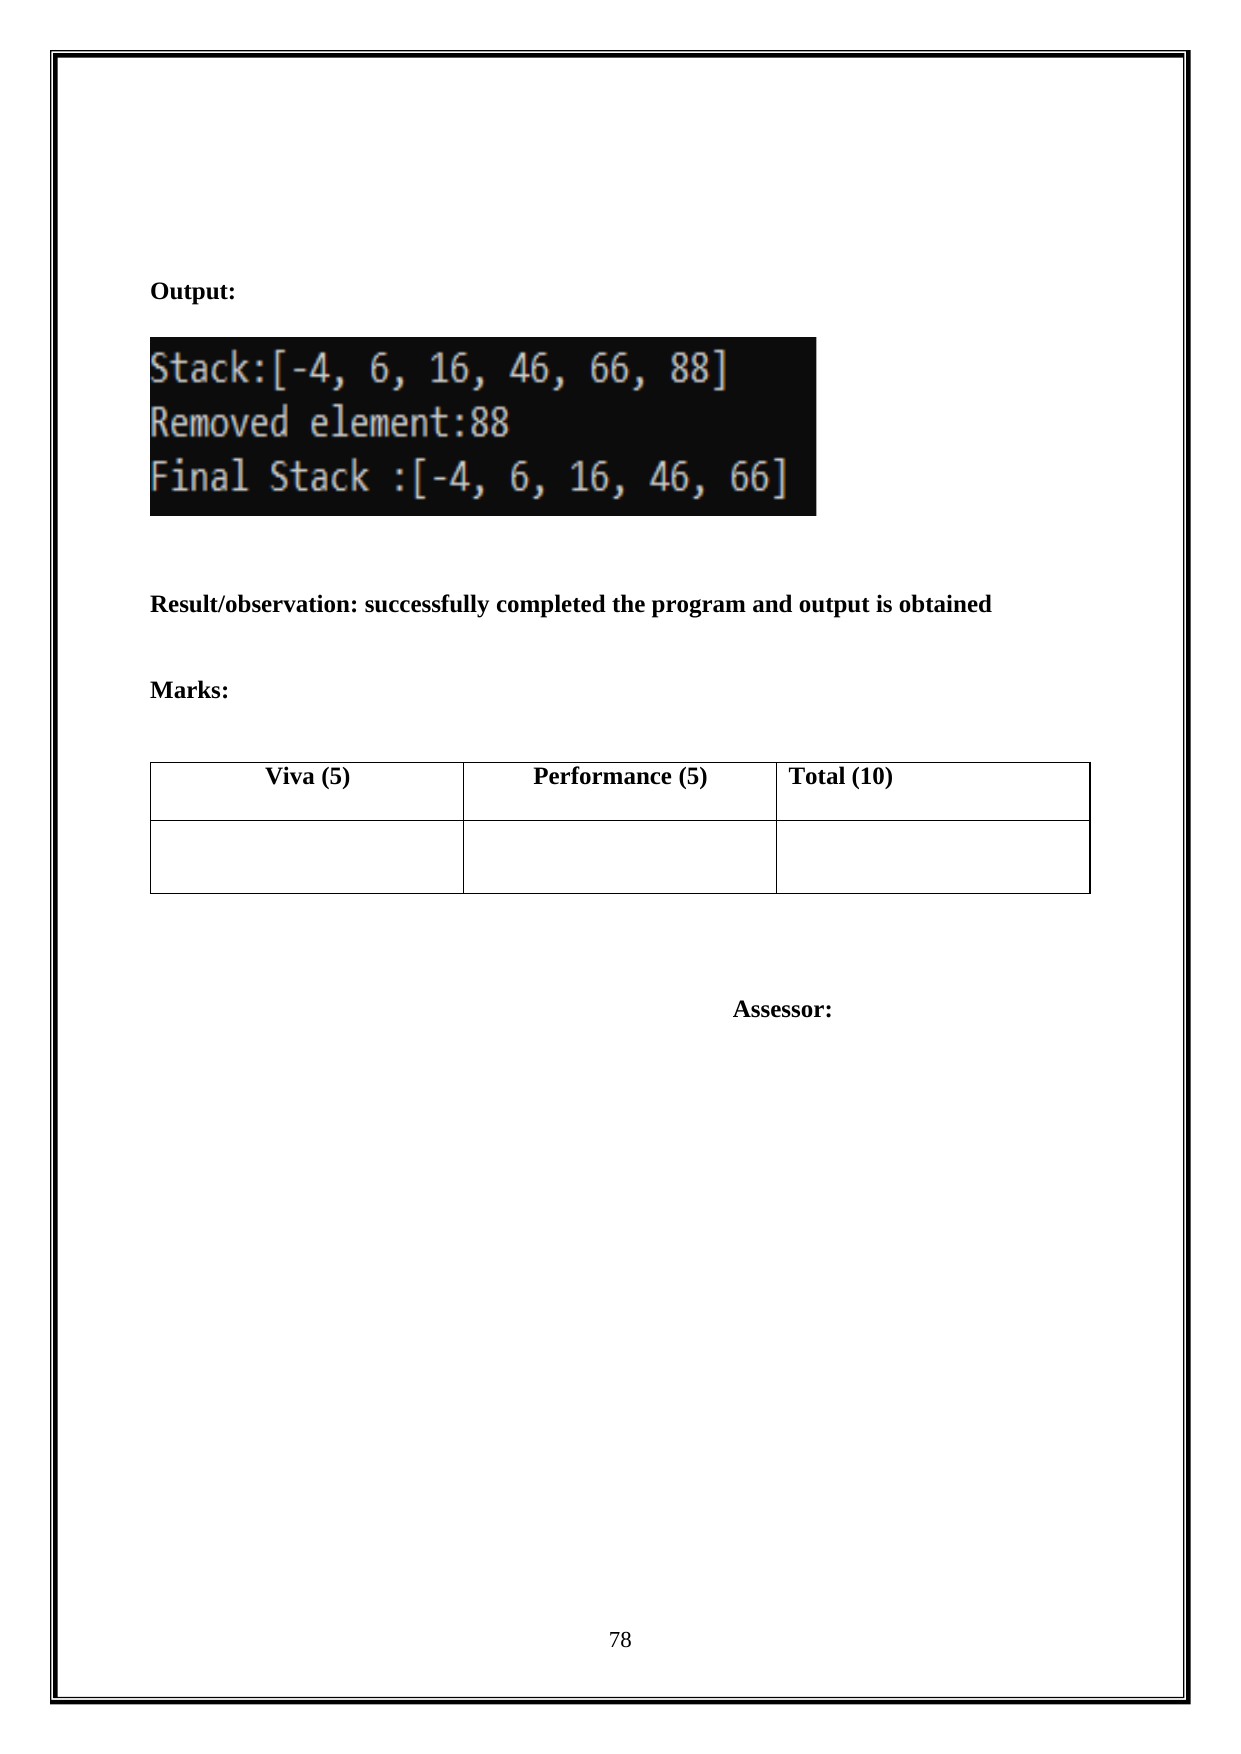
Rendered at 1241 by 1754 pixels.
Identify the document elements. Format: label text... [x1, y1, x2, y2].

text Assessor: [733, 994, 1157, 1023]
text Result/observation: successfully completed the program and output is obtained Marks: [150, 589, 1039, 704]
table_cell [777, 821, 1089, 892]
table_cell [464, 821, 776, 892]
table_header Performance (5) [464, 763, 776, 820]
table_header Viva (5) [151, 763, 463, 820]
table_header Total (10) [777, 763, 1089, 820]
text Output: [150, 276, 1157, 305]
table_cell [151, 821, 463, 892]
picture [150, 337, 817, 516]
